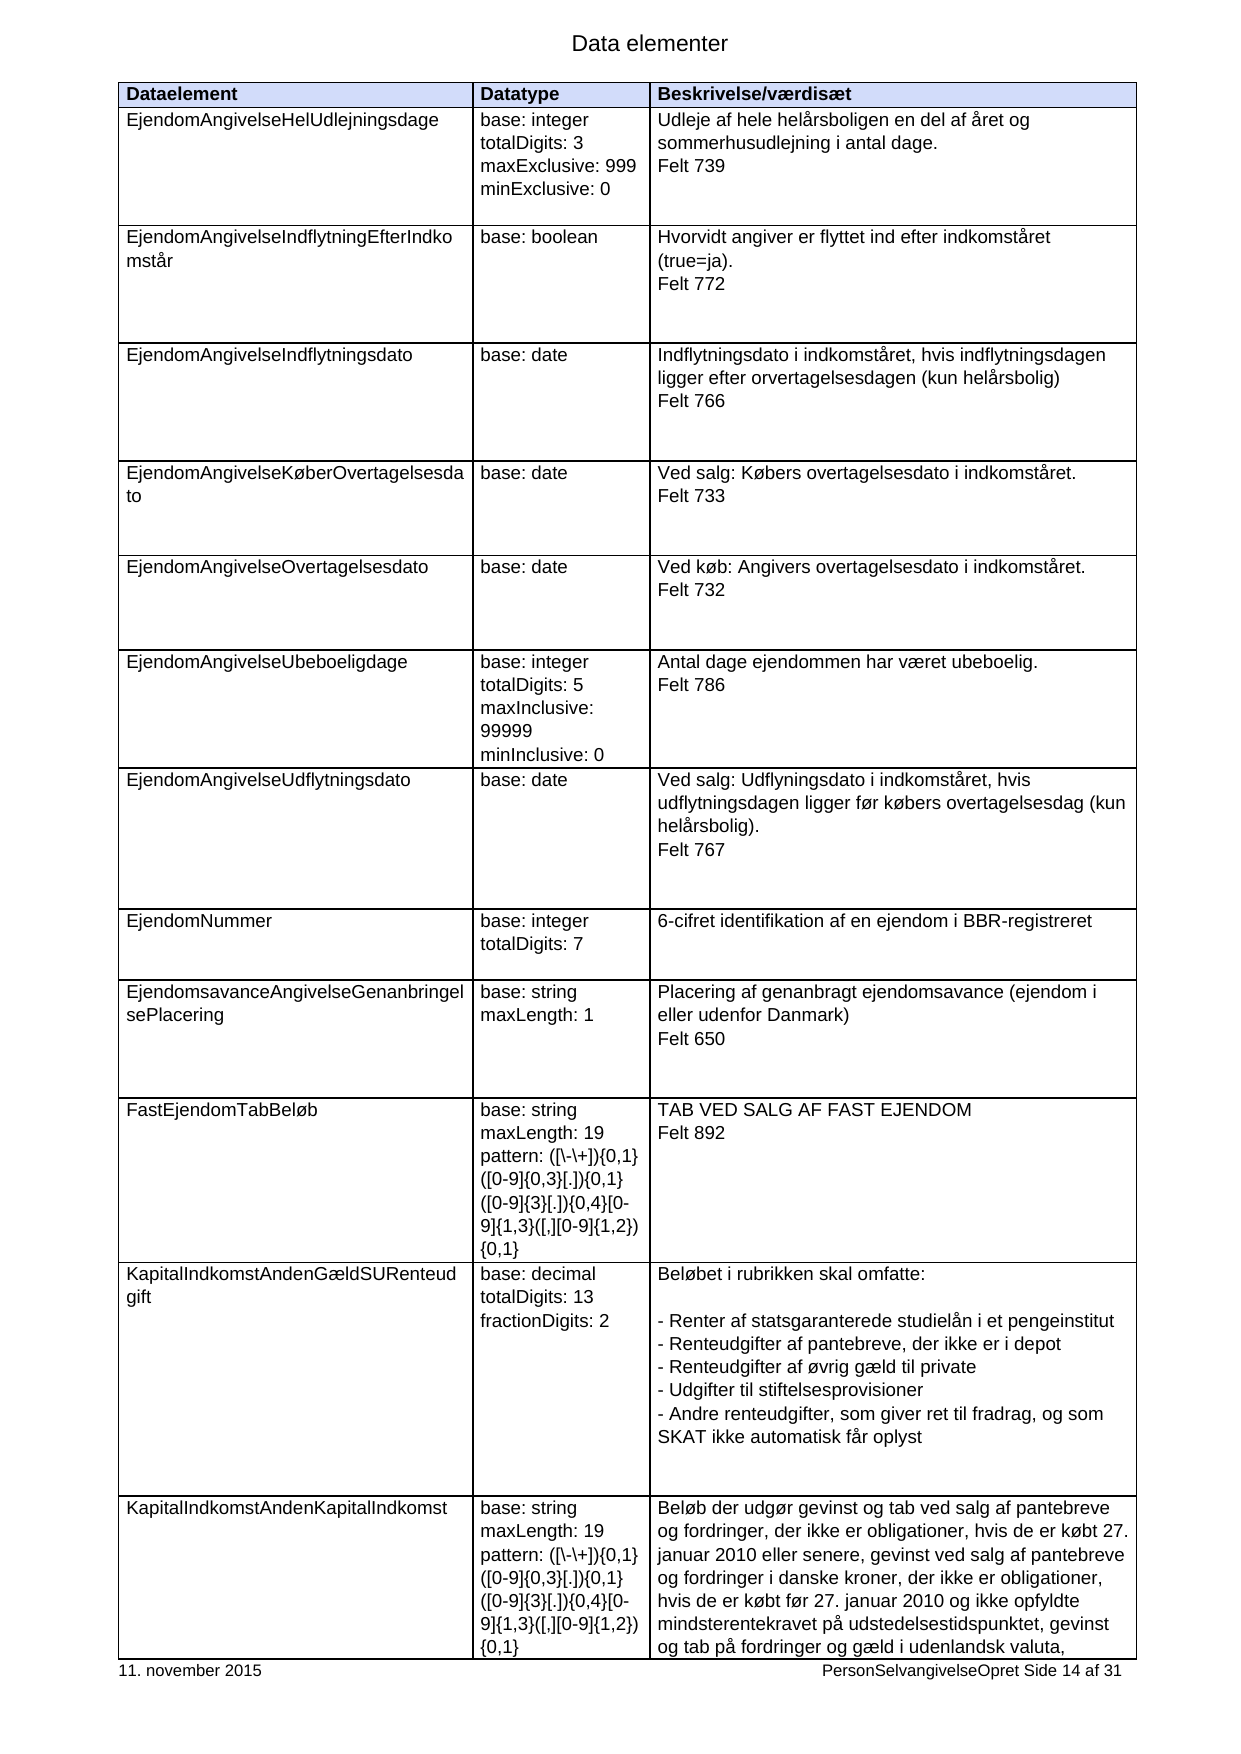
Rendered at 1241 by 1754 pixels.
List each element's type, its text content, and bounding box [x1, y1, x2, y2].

table_cell base: date [474, 462, 649, 554]
table_header Datatype [474, 83, 649, 107]
table_header Dataelement [119, 83, 472, 107]
table_cell base: string maxLength: 1 [474, 981, 649, 1097]
table_cell base: date [474, 556, 649, 649]
table_cell EjendomNummer [119, 910, 472, 979]
table_cell EjendomAngivelseHelUdlejningsdage [119, 108, 472, 224]
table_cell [474, 1497, 649, 1658]
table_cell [651, 1497, 1136, 1658]
table_cell FastEjendomTabBeløb [119, 1099, 472, 1262]
table_cell TAB VED SALG AF FAST EJENDOM Felt 892 [651, 1099, 1136, 1262]
table_cell EjendomAngivelseKøberOvertagelsesdato [119, 462, 472, 554]
table_cell EjendomAngivelseIndflytningsdato [119, 344, 472, 460]
table_cell Hvorvidt angiver er flyttet ind efter indkomståret (true=ja). Felt 772 [651, 226, 1136, 342]
table_cell base: decimal totalDigits: 13 fractionDigits: 2 [474, 1263, 649, 1495]
table_cell EjendomAngivelseUbeboeligdage [119, 651, 472, 767]
table_cell Ved salg: Købers overtagelsesdato i indkomståret. Felt 733 [651, 462, 1136, 554]
table_cell EjendomAngivelseIndflytningEfterIndkomstår [119, 226, 472, 342]
table_cell EjendomAngivelseOvertagelsesdato [119, 556, 472, 649]
table_cell EjendomsavanceAngivelseGenanbringelsePlacering [119, 981, 472, 1097]
table_cell base: integer totalDigits: 5 maxInclusive: 99999 minInclusive: 0 [474, 651, 649, 767]
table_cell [474, 108, 649, 224]
table_cell Placering af genanbragt ejendomsavance (ejendom i eller udenfor Danmark) Felt 650 [651, 981, 1136, 1097]
table_cell base: integer totalDigits: 7 [474, 910, 649, 979]
table_cell base: date [474, 344, 649, 460]
table_cell KapitalIndkomstAndenGældSURenteudgift [119, 1263, 472, 1495]
table_cell 6-cifret identifikation af en ejendom i BBR-registreret [651, 910, 1136, 979]
table_cell Antal dage ejendommen har været ubeboelig. Felt 786 [651, 651, 1136, 767]
table_cell EjendomAngivelseUdflytningsdato [119, 769, 472, 908]
table_cell Ved salg: Udflyningsdato i indkomståret, hvis udflytningsdagen ligger før købers overtagelsesdag (kun helårsbolig). Felt 767 [651, 769, 1136, 908]
table_cell Udleje af hele helårsboligen en del af året og sommerhusudlejning i antal dage. Felt 739 [651, 108, 1136, 224]
table_cell base: date [474, 769, 649, 908]
table_header Beskrivelse/værdisæt [651, 83, 1136, 107]
table_cell base: string maxLength: 19 pattern: ([\-\+]){0,1}([0-9]{0,3}[.]){0,1}([0-9]{3}[.]){0,4}[0-9]{1,3}([,][0-9]{1,2}){0,1} [474, 1099, 649, 1262]
table_cell base: boolean [474, 226, 649, 342]
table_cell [119, 1497, 472, 1658]
table_cell Beløbet i rubrikken skal omfatte: - Renter af statsgaranterede studielån i et pengeinstitut - Renteudgifter af pantebreve, der ikke er i depot - Renteudgifter af øvrig gæld til private - Udgifter til stiftelsesprovisioner - Andre renteudgifter, som giver ret til fradrag, og som SKAT ikke automatisk får oplyst [651, 1263, 1136, 1495]
table_cell Indflytningsdato i indkomståret, hvis indflytningsdagen ligger efter orvertagelsesdagen (kun helårsbolig) Felt 766 [651, 344, 1136, 460]
table_cell Ved køb: Angivers overtagelsesdato i indkomståret. Felt 732 [651, 556, 1136, 649]
